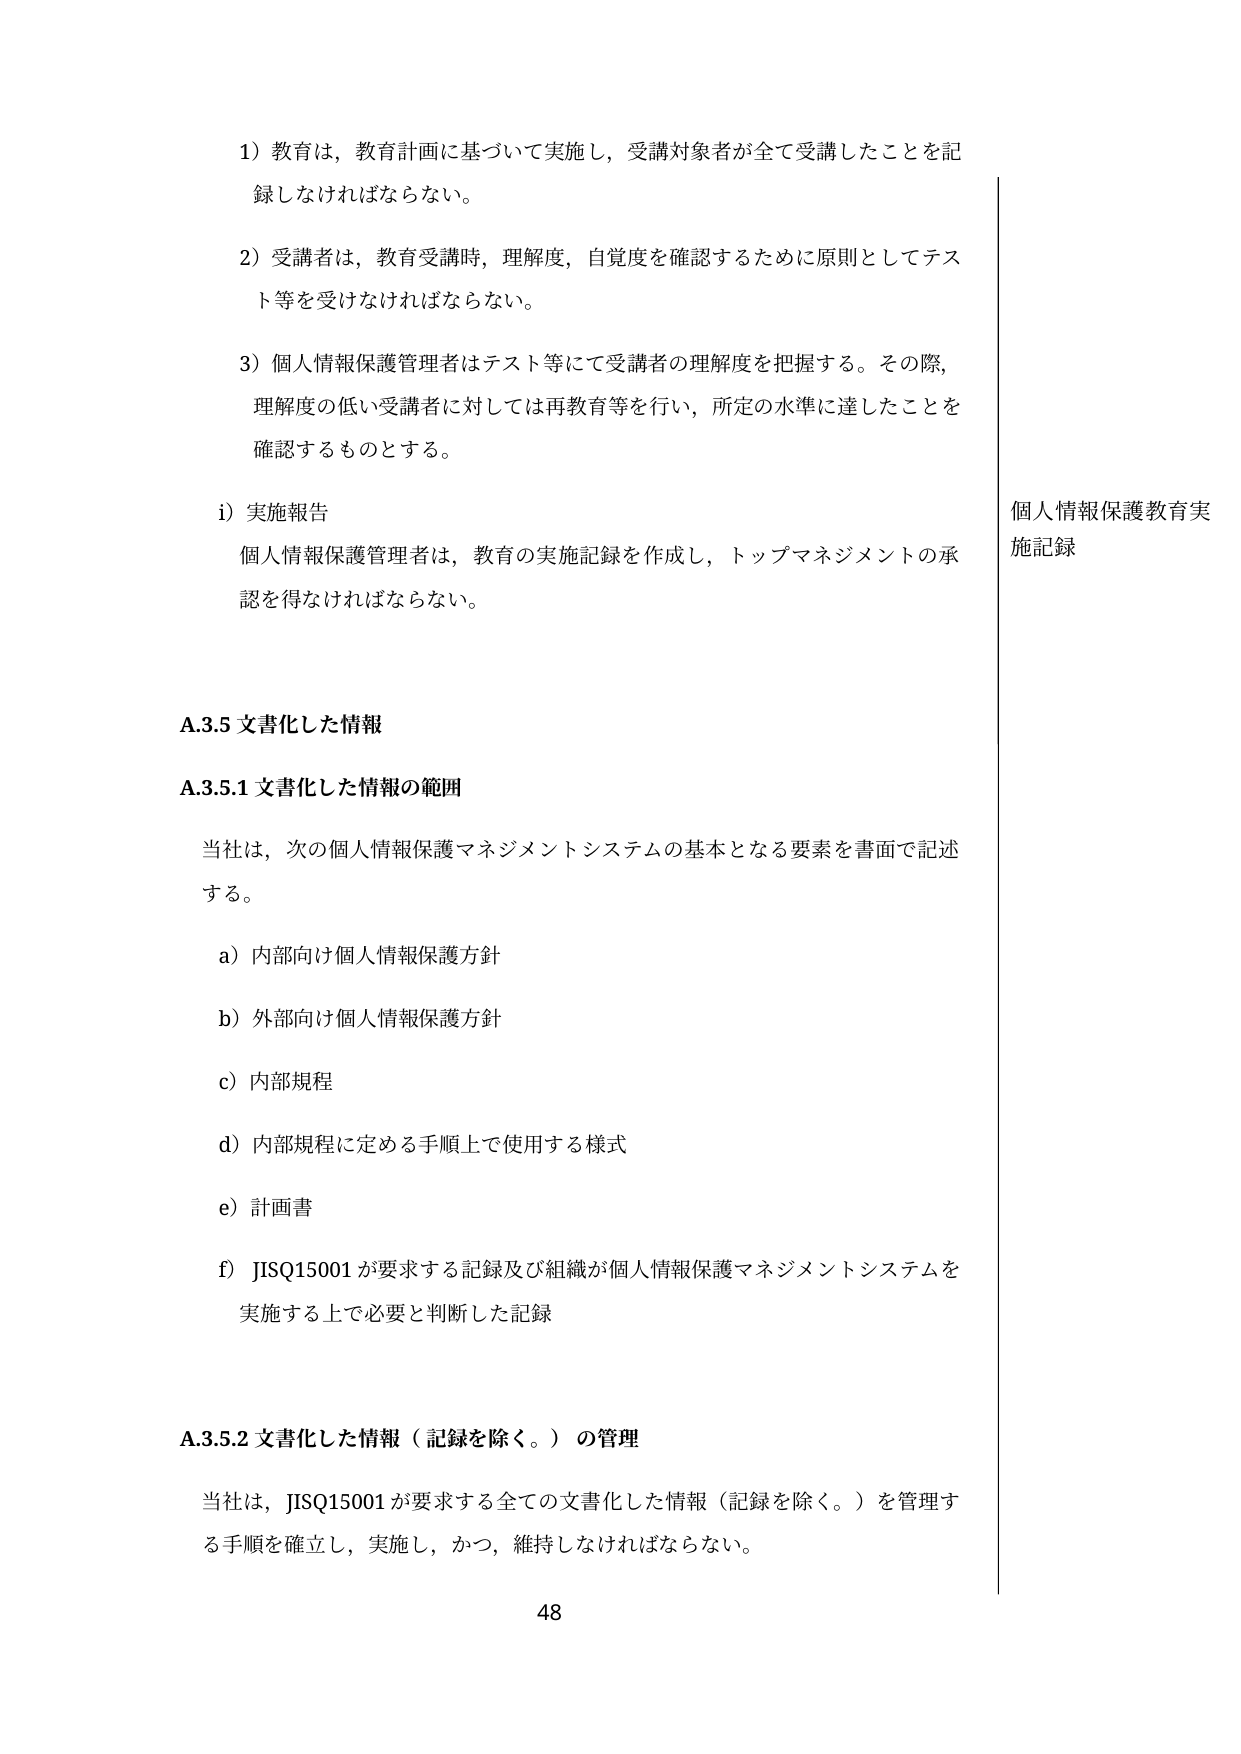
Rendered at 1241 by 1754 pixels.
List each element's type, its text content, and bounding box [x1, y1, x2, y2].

text b）外部向け個人情報保護方針 [218, 999, 963, 1036]
text 2）受講者は，教育受講時，理解度，自覚度を確認するために原則としてテスト等を受けなければならない。 [239, 238, 963, 319]
text i）実施報告 個人情報保護管理者は，教育の実施記録を作成し，トップマネジメントの承認を得なければならない。 [218, 493, 963, 617]
text e）計画書 [218, 1187, 963, 1225]
text 当社は，次の個人情報保護マネジメントシステムの基本となる要素を書面で記述する。 [201, 830, 963, 911]
text c）内部規程 [218, 1062, 963, 1099]
text a）内部向け個人情報保護方針 [218, 936, 963, 974]
text d）内部規程に定める手順上で使用する様式 [218, 1124, 963, 1162]
text f） JISQ15001が要求する記録及び組織が個人情報保護マネジメントシステムを実施する上で必要と判断した記録 [218, 1250, 963, 1331]
text 1）教育は，教育計画に基づいて実施し，受講対象者が全て受講したことを記録しなければならない。 [239, 132, 963, 213]
subtitle A.3.5.2 文書化した情報（ 記録を除く。） の管理 [179, 1419, 963, 1456]
text 3）個人情報保護管理者はテスト等にて受講者の理解度を把握する。その際，理解度の低い受講者に対しては再教育等を行い，所定の水準に達したことを確認するものとする。 [239, 344, 963, 468]
text 当社は，JISQ15001が要求する全ての文書化した情報（記録を除く。）を管理する手順を確立し，実施し，かつ，維持しなければならない。 [201, 1481, 963, 1562]
subtitle A.3.5 文書化した情報 [179, 704, 963, 742]
subtitle A.3.5.1 文書化した情報の範囲 [179, 767, 963, 805]
